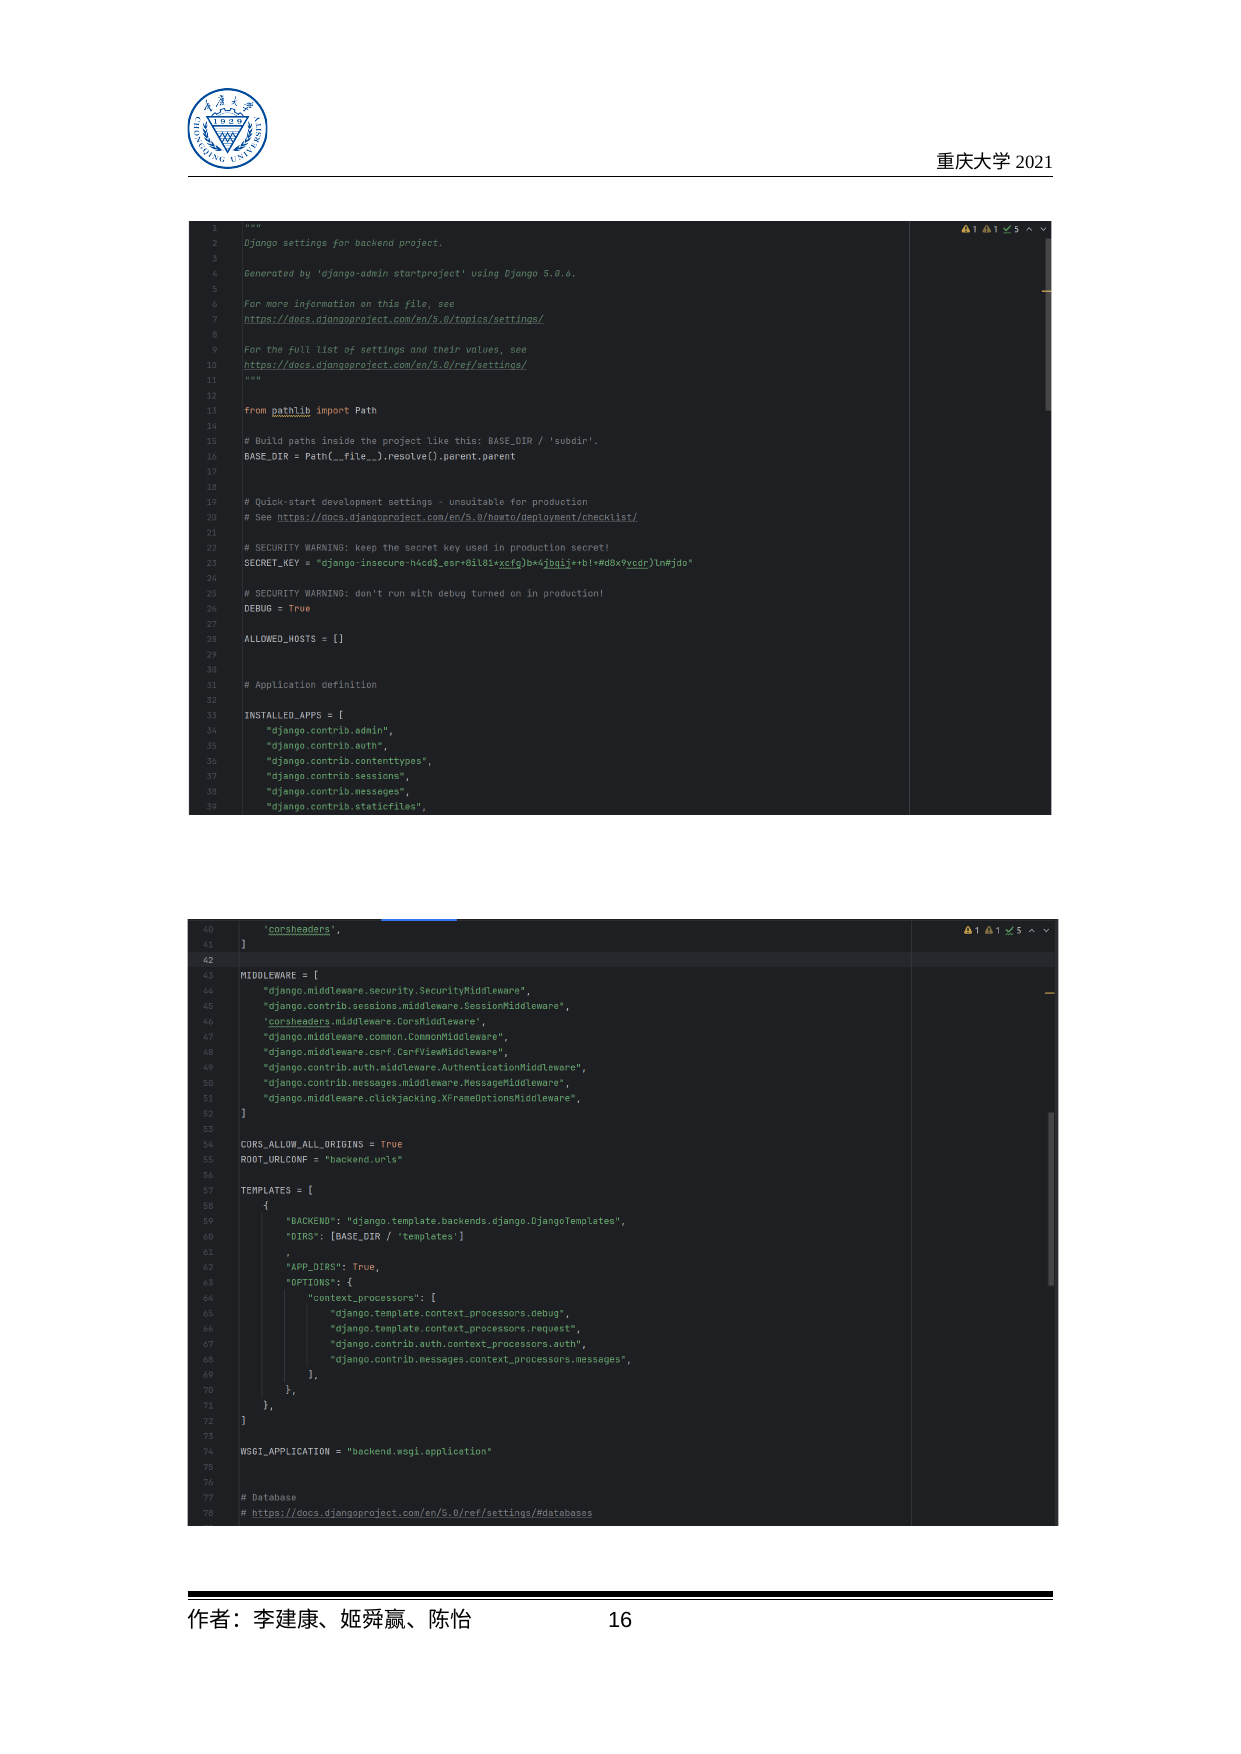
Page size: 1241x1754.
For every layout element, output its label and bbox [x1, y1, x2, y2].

picture [187, 919, 1059, 1526]
picture [187, 88, 268, 169]
picture [188, 221, 1052, 815]
